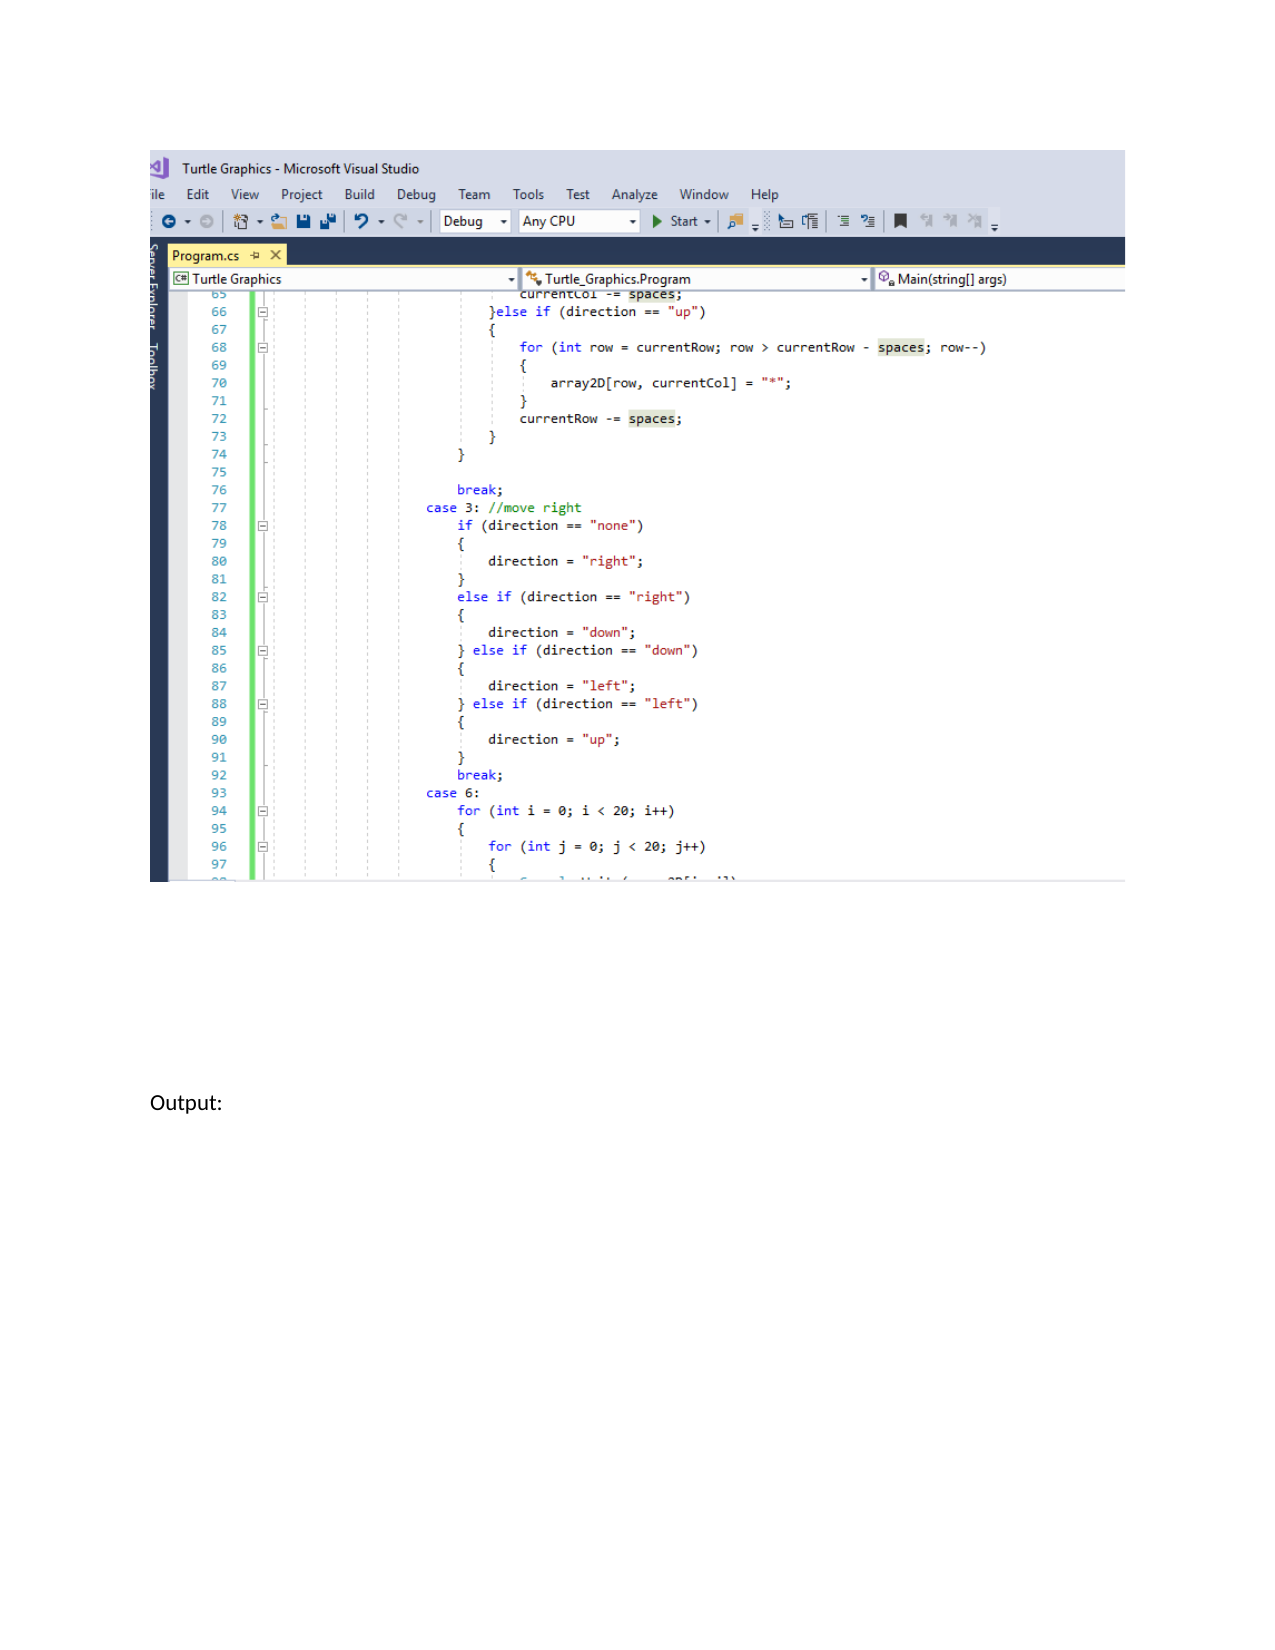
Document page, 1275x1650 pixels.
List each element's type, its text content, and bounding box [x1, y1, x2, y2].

picture [150, 150, 1125, 882]
text Output: [150, 1088, 1125, 1116]
